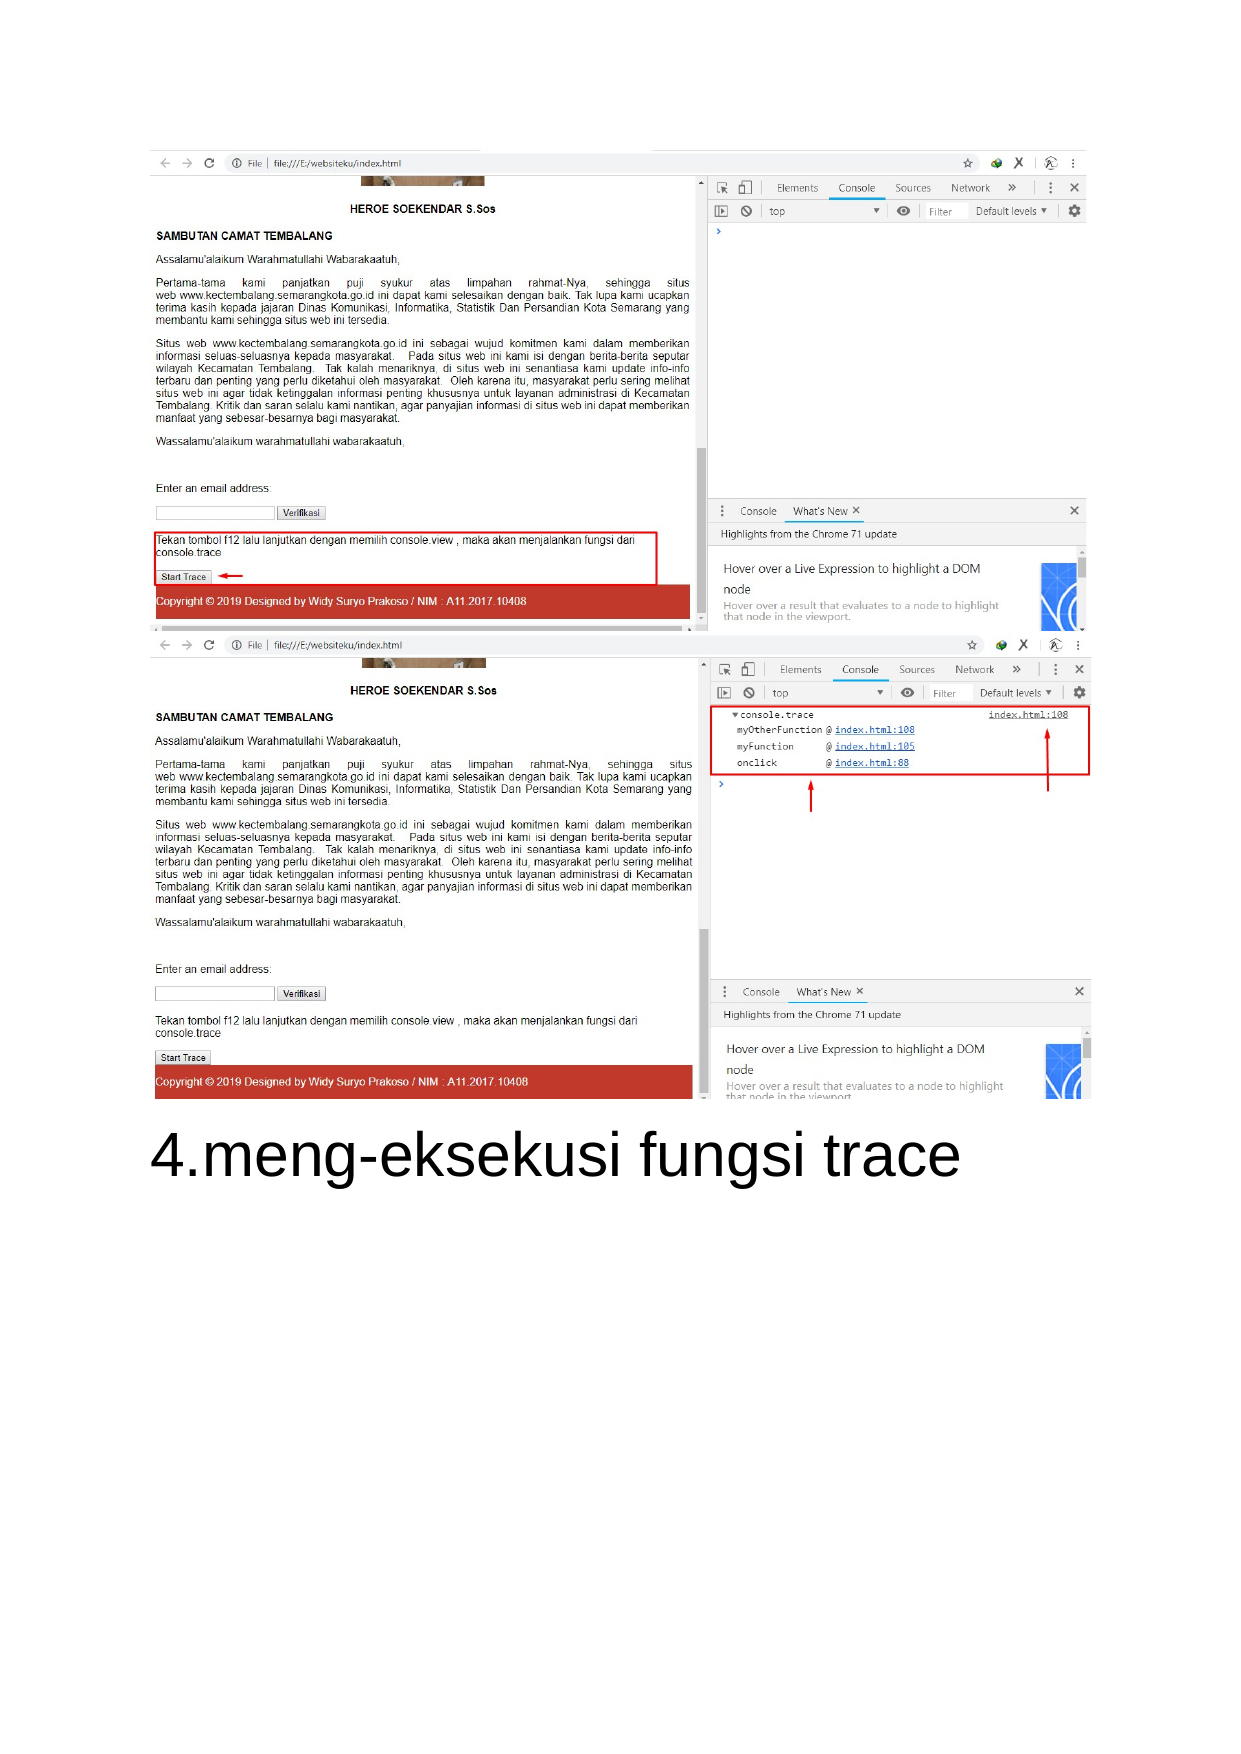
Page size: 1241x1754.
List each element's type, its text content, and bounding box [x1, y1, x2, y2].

text 4.meng-eksekusi fungsi trace [150, 1118, 1090, 1189]
picture [150, 633, 1092, 1099]
picture [150, 150, 1087, 631]
